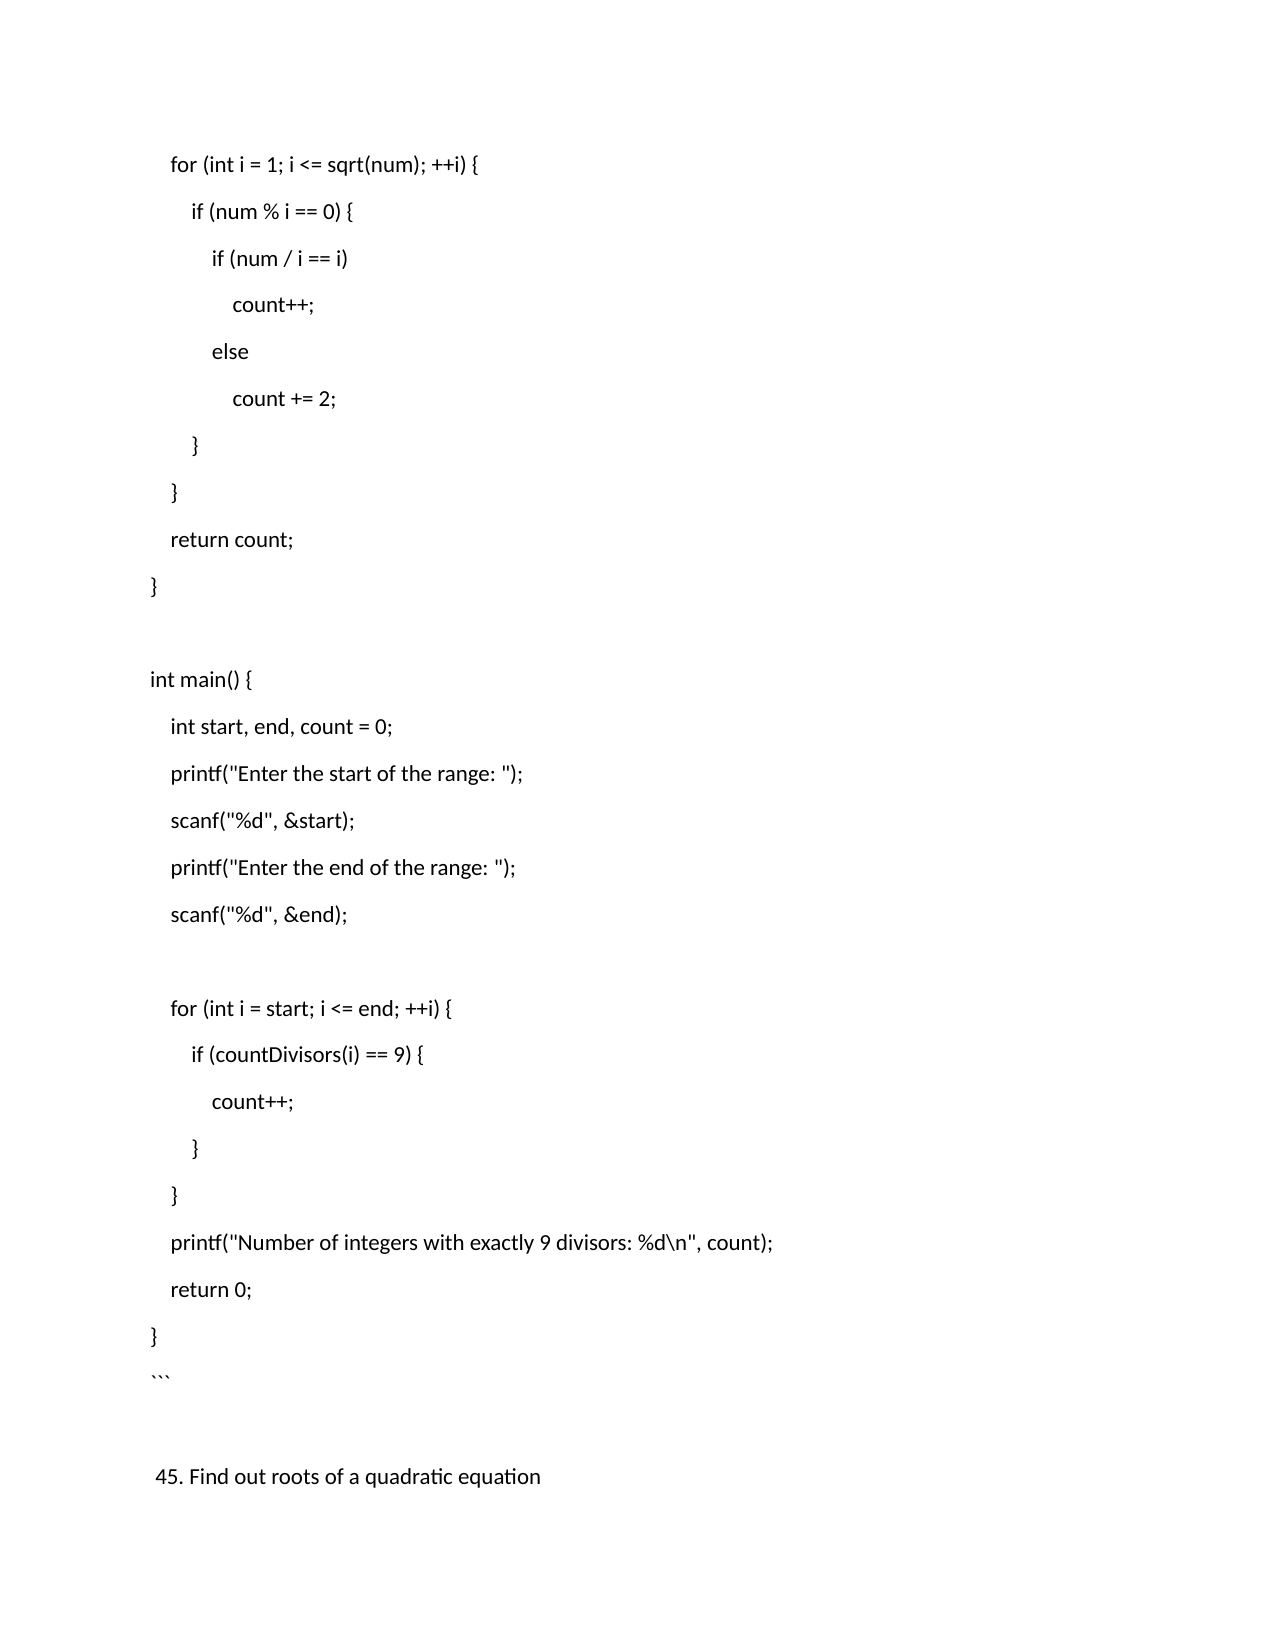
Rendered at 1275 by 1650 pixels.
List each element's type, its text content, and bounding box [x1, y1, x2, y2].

text scanf("%d", &end); [150, 900, 1125, 928]
text return count; [150, 525, 1125, 553]
text printf("Number of integers with exactly 9 divisors: %d\n", count); [150, 1228, 1125, 1256]
text else [150, 337, 1125, 366]
text for (int i = start; i <= end; ++i) { [150, 994, 1125, 1022]
text count += 2; [150, 384, 1125, 412]
text int start, end, count = 0; [150, 712, 1125, 741]
text for (int i = 1; i <= sqrt(num); ++i) { [150, 150, 1125, 178]
text } [150, 1181, 1125, 1209]
text ``` [150, 1369, 1125, 1397]
text 45. Find out roots of a quadratic equation [150, 1462, 1125, 1491]
text if (num % i == 0) { [150, 197, 1125, 225]
text } [150, 1134, 1125, 1162]
text int main() { [150, 666, 1125, 694]
text count++; [150, 1087, 1125, 1116]
text } [150, 572, 1125, 600]
text scanf("%d", &start); [150, 806, 1125, 834]
text if (countDivisors(i) == 9) { [150, 1041, 1125, 1069]
text } [150, 478, 1125, 506]
text printf("Enter the end of the range: "); [150, 853, 1125, 881]
text printf("Enter the start of the range: "); [150, 759, 1125, 787]
text if (num / i == i) [150, 244, 1125, 272]
text count++; [150, 291, 1125, 319]
text } [150, 1322, 1125, 1350]
text } [150, 431, 1125, 459]
text return 0; [150, 1275, 1125, 1303]
